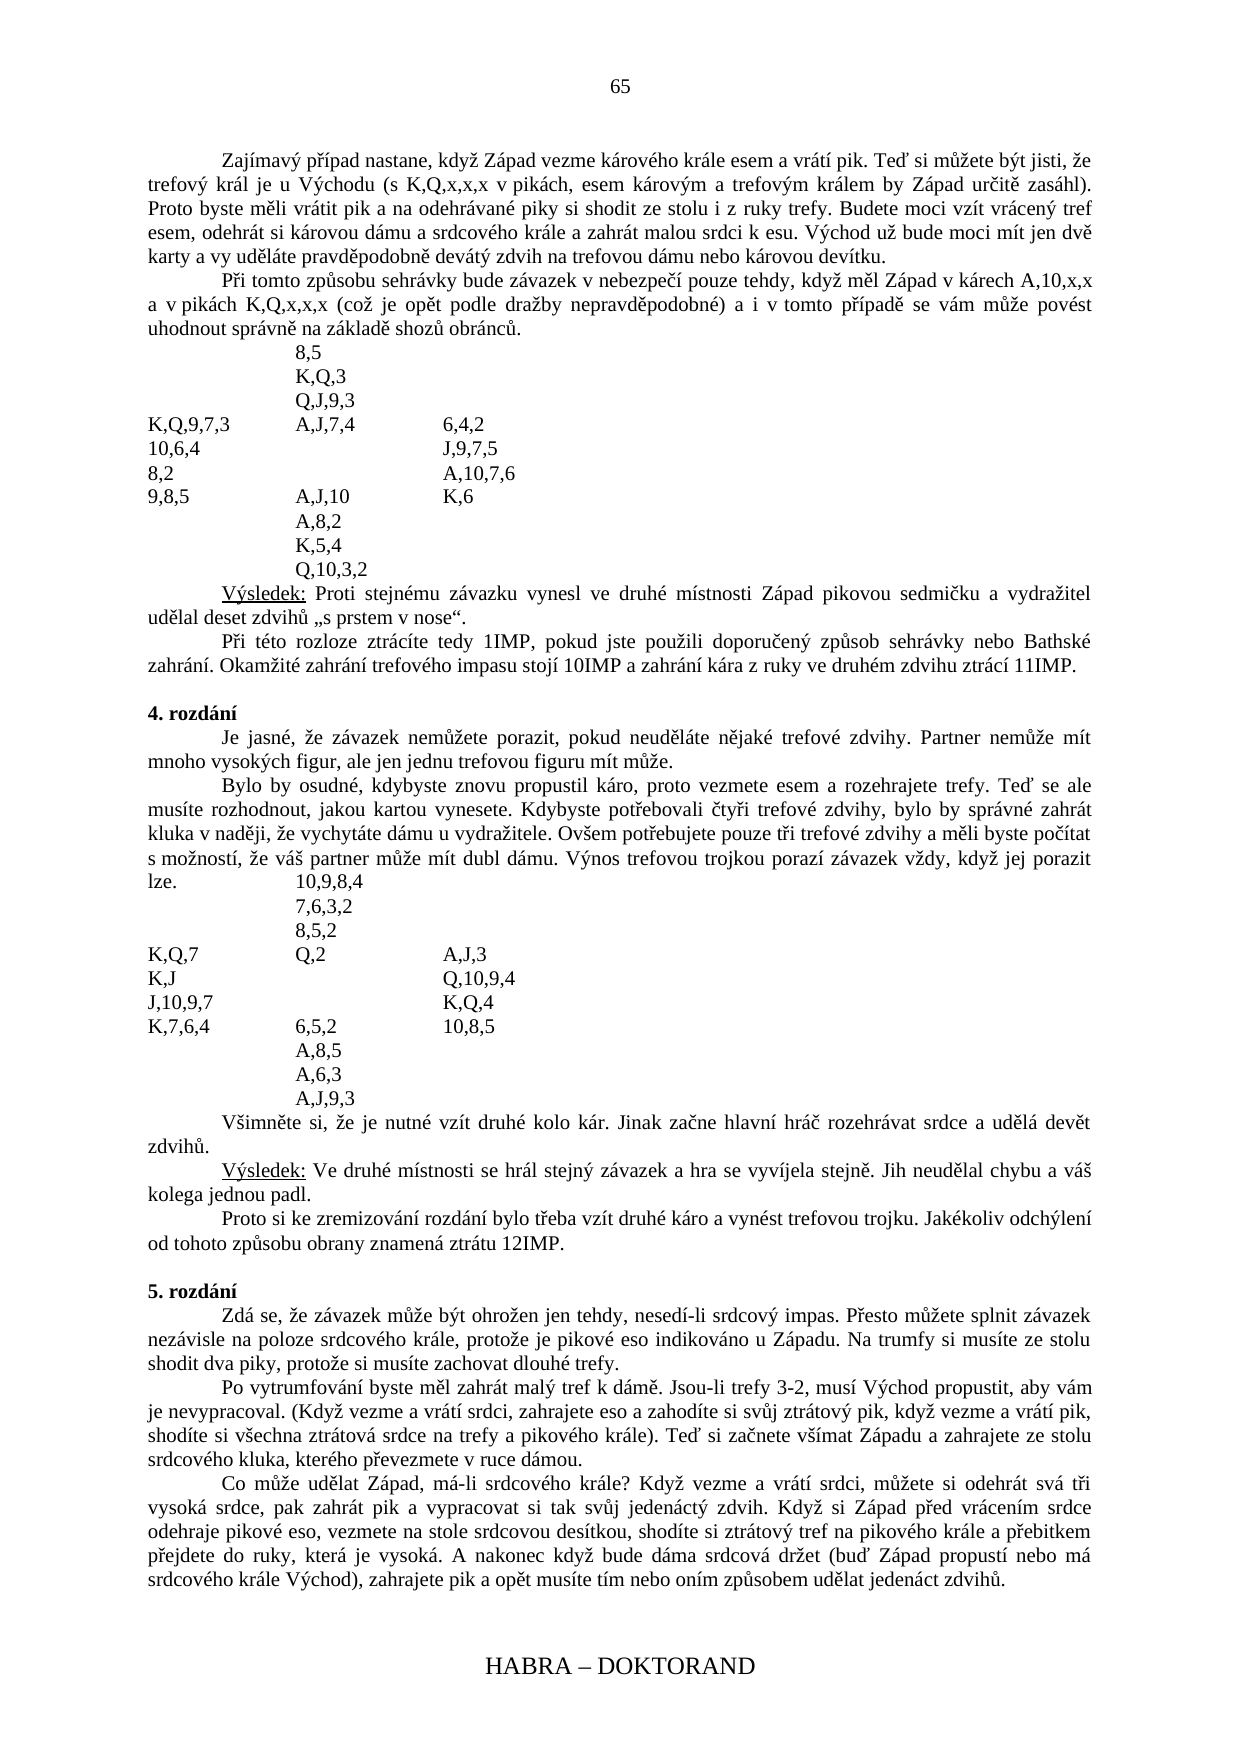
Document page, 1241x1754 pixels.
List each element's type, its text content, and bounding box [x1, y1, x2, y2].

text Zdá se, že závazek může být ohrožen jen tehdy, nesedí-li srdcový impas. Přesto můžete splnit závazek nezávisle na poloze srdcového krále, protože je pikové eso indikováno u Západu. Na trumfy si musíte ze stolu shodit dva piky, protože si musíte zachovat dlouhé trefy. [148, 1303, 1093, 1375]
text A,8,2 [148, 508, 1093, 533]
text Q,10,3,2 [148, 557, 1093, 581]
text Zajímavý případ nastane, když Západ vezme kárového krále esem a vrátí pik. Teď si můžete být jisti, že trefový král je u Východu (s K,Q,x,x,x v pikách, esem károvým a trefovým králem by Západ určitě zasáhl). Proto byste měli vrátit pik a na odehrávané piky si shodit ze stolu i z ruky trefy. Budete moci vzít vrácený tref esem, odehrát si károvou dámu a srdcového krále a zahrát malou srdci k esu. Východ už bude moci mít jen dvě karty a vy uděláte pravděpodobně devátý zdvih na trefovou dámu nebo károvou devítku. [148, 148, 1093, 268]
text 8,5,2 [148, 918, 1093, 942]
text J,10,9,7 K,Q,4 [148, 990, 1093, 1014]
text Je jasné, že závazek nemůžete porazit, pokud neuděláte nějaké trefové zdvihy. Partner nemůže mít mnoho vysokých figur, ale jen jednu trefovou figuru mít může. [148, 725, 1093, 773]
text Proto si ke zremizování rozdání bylo třeba vzít druhé káro a vynést trefovou trojku. Jakékoliv odchýlení od tohoto způsobu obrany znamená ztrátu 12IMP. [148, 1206, 1093, 1254]
text K,J Q,10,9,4 [148, 966, 1093, 990]
text K,Q,9,7,3 A,J,7,4 6,4,2 [148, 412, 1093, 436]
text A,6,3 [148, 1062, 1093, 1086]
text Všimněte si, že je nutné vzít druhé kolo kár. Jinak začne hlavní hráč rozehrávat srdce a udělá devět zdvihů. [148, 1110, 1093, 1158]
text 7,6,3,2 [148, 893, 1093, 918]
text Výsledek: Ve druhé místnosti se hrál stejný závazek a hra se vyvíjela stejně. Jih neudělal chybu a váš kolega jednou padl. [148, 1158, 1093, 1206]
text A,J,9,3 [148, 1086, 1093, 1110]
text Po vytrumfování byste měl zahrát malý tref k dámě. Jsou-li trefy 3-2, musí Východ propustit, aby vám je nevypracoval. (Když vezme a vrátí srdci, zahrajete eso a zahodíte si svůj ztrátový pik, když vezme a vrátí pik, shodíte si všechna ztrátová srdce na trefy a pikového krále). Teď si začnete všímat Západu a zahrajete ze stolu srdcového kluka, kterého převezmete v ruce dámou. [148, 1375, 1093, 1471]
text Výsledek: Proti stejnému závazku vynesl ve druhé místnosti Západ pikovou sedmičku a vydražitel udělal deset zdvihů „s prstem v nose“. [148, 581, 1093, 629]
text A,8,5 [148, 1038, 1093, 1062]
text Q,J,9,3 [148, 388, 1093, 412]
text 9,8,5 A,J,10 K,6 [148, 484, 1093, 508]
text Při této rozloze ztrácíte tedy 1IMP, pokud jste použili doporučený způsob sehrávky nebo Bathské zahrání. Okamžité zahrání trefového impasu stojí 10IMP a zahrání kára z ruky ve druhém zdvihu ztrácí 11IMP. [148, 629, 1093, 677]
text 4. rozdání [148, 701, 1093, 725]
text 8,5 [148, 340, 1093, 364]
text Bylo by osudné, kdybyste znovu propustil káro, proto vezmete esem a rozehrajete trefy. Teď se ale musíte rozhodnout, jakou kartou vynesete. Kdybyste potřebovali čtyři trefové zdvihy, bylo by správné zahrát kluka v naději, že vychytáte dámu u vydražitele. Ovšem potřebujete pouze tři trefové zdvihy a měli byste počítat s možností, že váš partner může mít dubl dámu. Výnos trefovou trojkou porazí závazek vždy, když jej porazit lze. 10,9,8,4 [148, 773, 1093, 893]
text K,Q,3 [148, 364, 1093, 388]
text K,Q,7 Q,2 A,J,3 [148, 942, 1093, 966]
text K,7,6,4 6,5,2 10,8,5 [148, 1014, 1093, 1038]
text 10,6,4 J,9,7,5 [148, 436, 1093, 460]
text Co může udělat Západ, má-li srdcového krále? Když vezme a vrátí srdci, můžete si odehrát svá tři vysoká srdce, pak zahrát pik a vypracovat si tak svůj jedenáctý zdvih. Když si Západ před vrácením srdce odehraje pikové eso, vezmete na stole srdcovou desítkou, shodíte si ztrátový tref na pikového krále a přebitkem přejdete do ruky, která je vysoká. A nakonec když bude dáma srdcová držet (buď Západ propustí nebo má srdcového krále Východ), zahrajete pik a opět musíte tím nebo oním způsobem udělat jedenáct zdvihů. [148, 1471, 1093, 1591]
text K,5,4 [148, 533, 1093, 557]
text Při tomto způsobu sehrávky bude závazek v nebezpečí pouze tehdy, když měl Západ v kárech A,10,x,x a v pikách K,Q,x,x,x (což je opět podle dražby nepravděpodobné) a i v tomto případě se vám může povést uhodnout správně na základě shozů obránců. [148, 268, 1093, 340]
text 5. rozdání [148, 1278, 1093, 1303]
text 8,2 A,10,7,6 [148, 460, 1093, 484]
